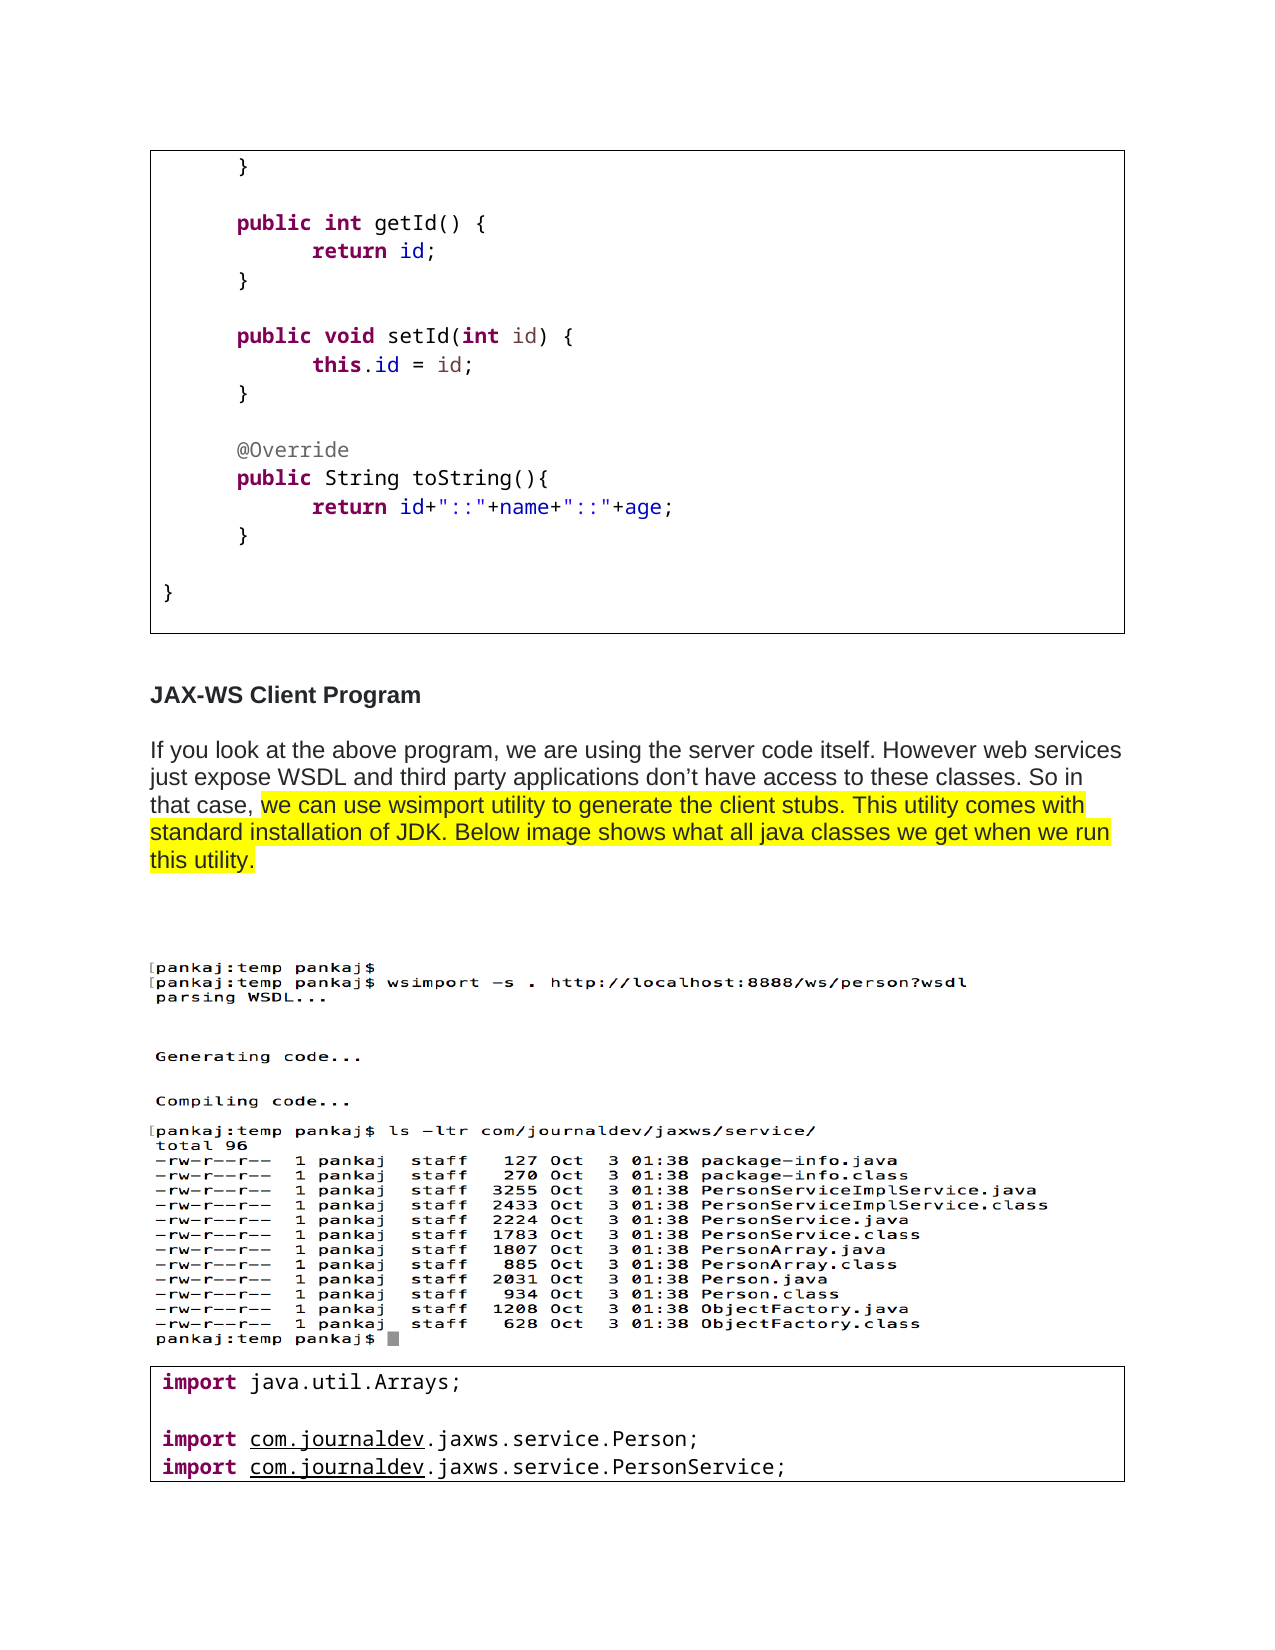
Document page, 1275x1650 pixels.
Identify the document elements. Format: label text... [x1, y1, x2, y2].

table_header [151, 1367, 1124, 1481]
picture [150, 960, 1125, 1366]
text If you look at the above program, we are using the server code itself. However web services just expose WSDL and third party applications don’t have access to these classes. So in that case, we can use wsimport utility to generate the client stubs. This utility comes with standard installation of JDK. Below image shows what all java classes we get when we run this utility. [150, 736, 1125, 873]
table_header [151, 151, 1124, 633]
subtitle JAX-WS Client Program [150, 681, 1125, 708]
